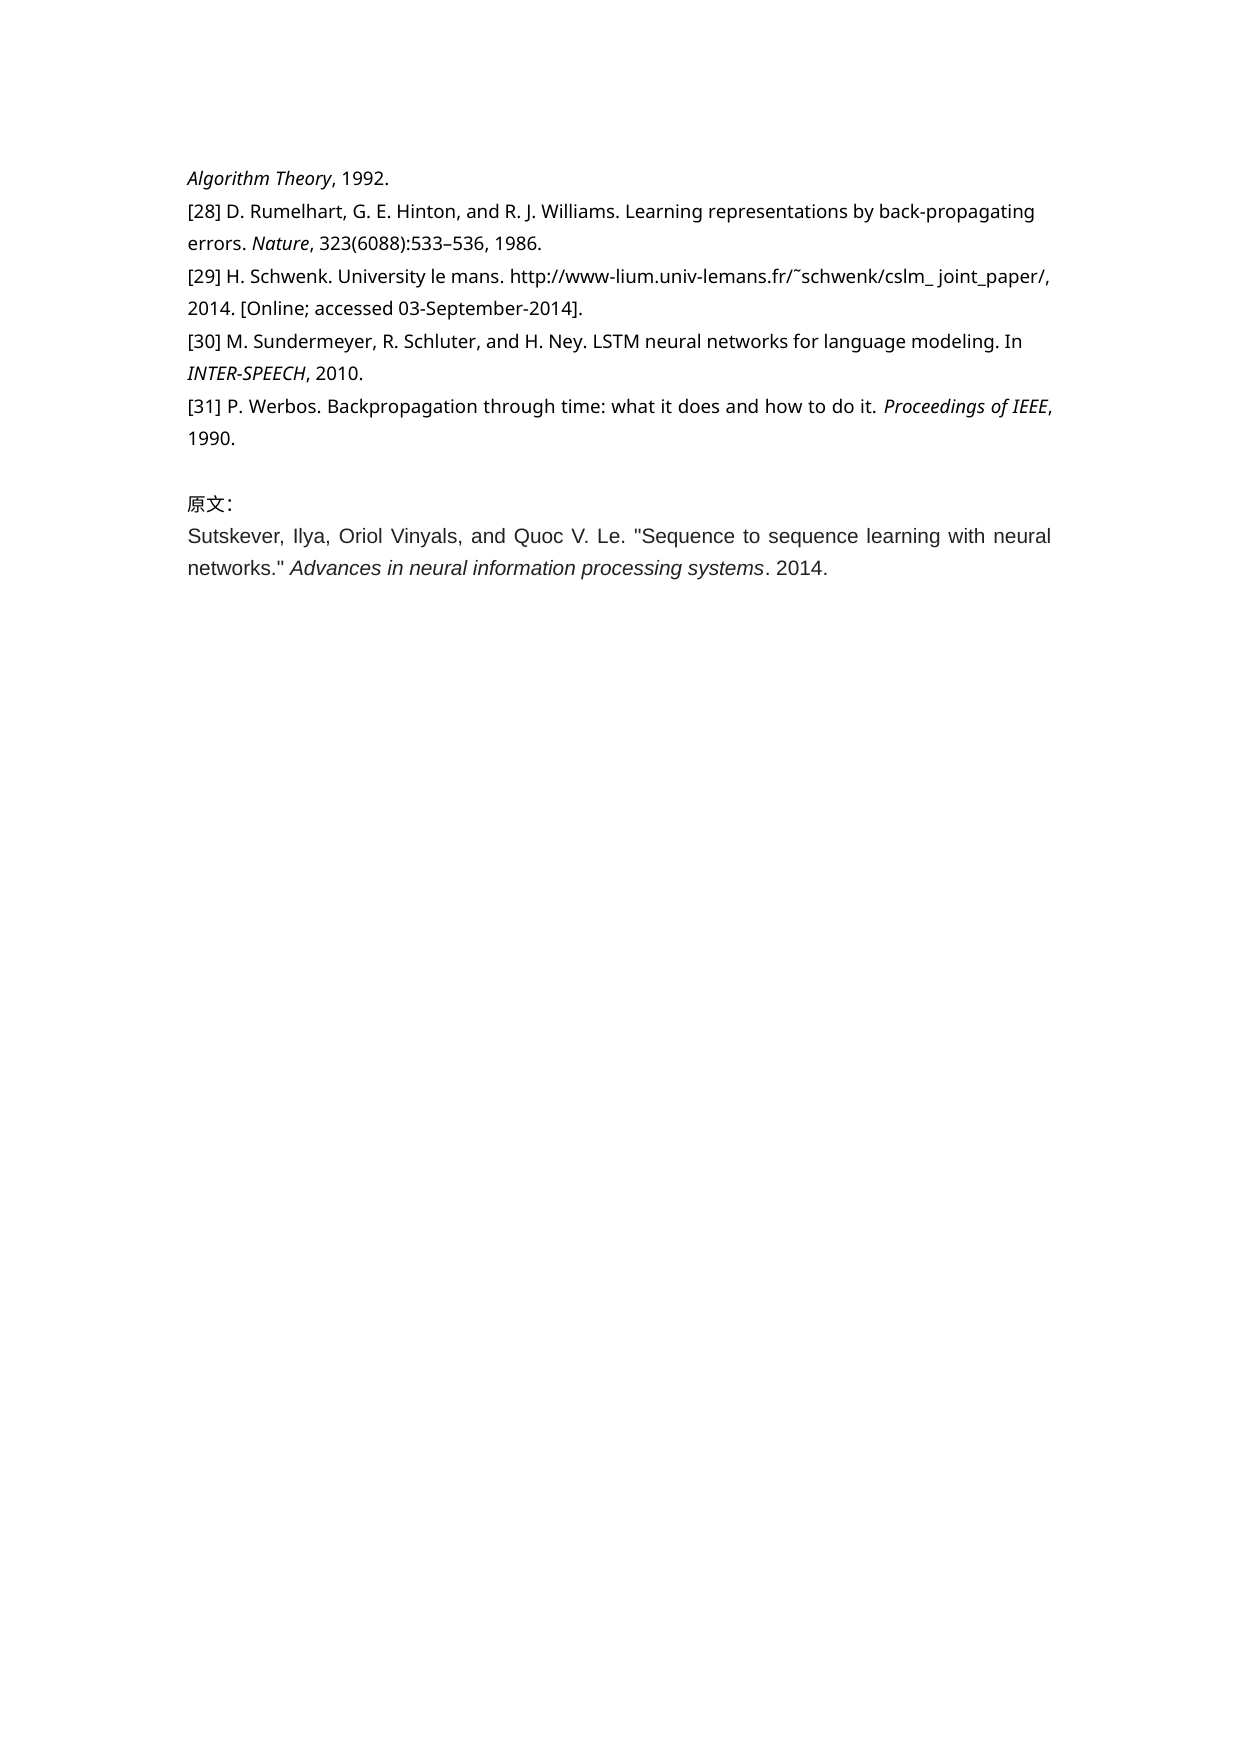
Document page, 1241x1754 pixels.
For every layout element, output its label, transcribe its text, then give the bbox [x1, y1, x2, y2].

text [187, 162, 1053, 194]
text [29] H. Schwenk. University le mans. http://www-lium.univ-lemans.fr/˜schwenk/cslm_ joint_paper/, 2014. [Online; accessed 03-September-2014]. [187, 259, 1053, 324]
text [30] M. Sundermeyer, R. Schluter, and H. Ney. LSTM neural networks for language modeling. In INTER-SPEECH, 2010. [187, 324, 1053, 389]
text 原文： [187, 487, 1053, 519]
text [31] P. Werbos. Backpropagation through time: what it does and how to do it. Proceedings of IEEE, 1990. [187, 389, 1053, 454]
text [28] D. Rumelhart, G. E. Hinton, and R. J. Williams. Learning representations by back-propagating errors. Nature, 323(6088):533–536, 1986. [187, 194, 1053, 259]
